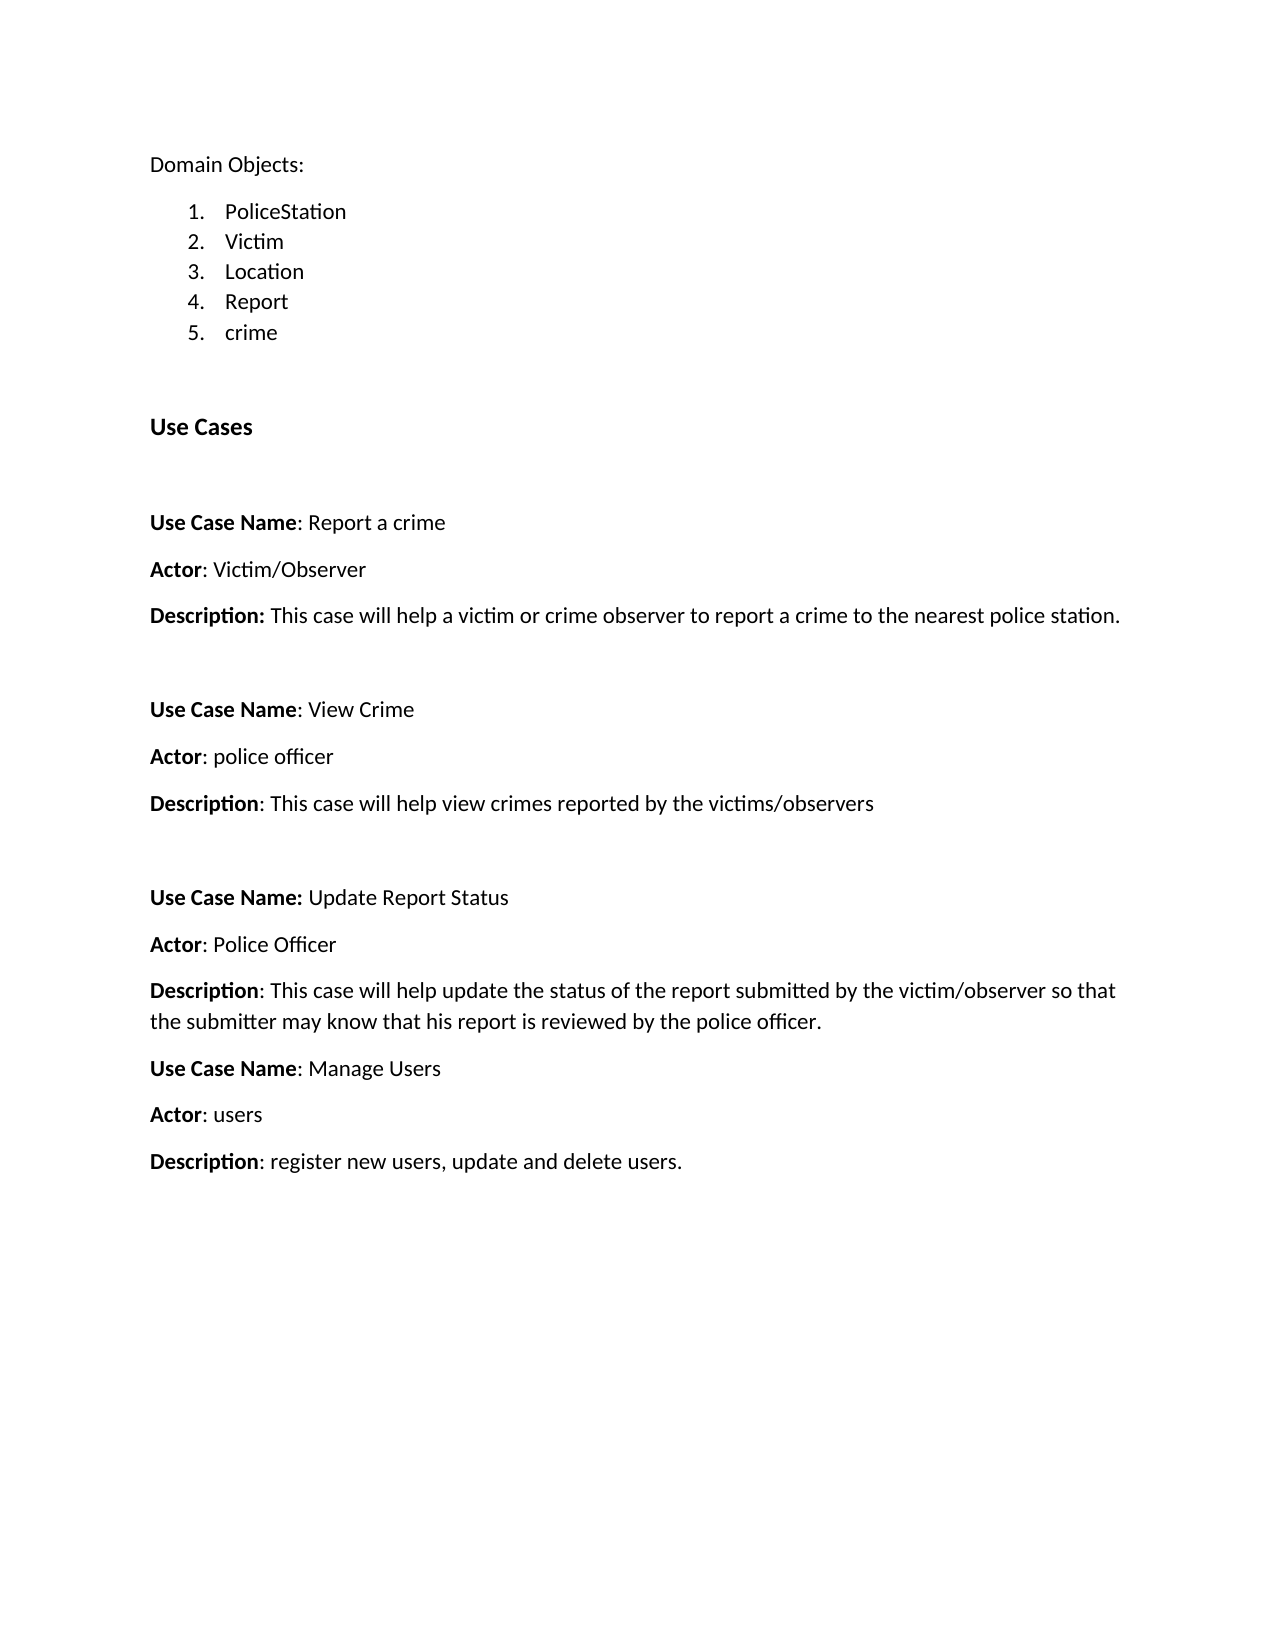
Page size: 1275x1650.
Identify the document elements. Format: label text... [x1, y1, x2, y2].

text Use Case Name: Update Report Status [150, 883, 1125, 911]
text Use Case Name: View Crime [150, 695, 1125, 723]
text Use Case Name: Manage Users [150, 1054, 1125, 1082]
list Report [187, 287, 1125, 316]
list Location [187, 257, 1125, 285]
text Description: This case will help view crimes reported by the victims/observers [150, 789, 1125, 817]
text Use Case Name: Report a crime [150, 508, 1125, 536]
text Actor: users [150, 1101, 1125, 1129]
text Description: This case will help update the status of the report submitted by the victim/observer so that the submitter may know that his report is reviewed by the police officer. [150, 977, 1125, 1035]
text Actor: Victim/Observer [150, 555, 1125, 583]
text Domain Objects: [150, 150, 1125, 178]
text Description: This case will help a victim or crime observer to report a crime to the nearest police station. [150, 602, 1125, 630]
list crime [187, 318, 1125, 346]
text Description: register new users, update and delete users. [150, 1147, 1125, 1176]
text Actor: Police Officer [150, 930, 1125, 958]
text Actor: police officer [150, 742, 1125, 770]
text Use Cases [150, 411, 1125, 442]
list Victim [187, 227, 1125, 255]
list PoliceStation [187, 197, 1125, 225]
